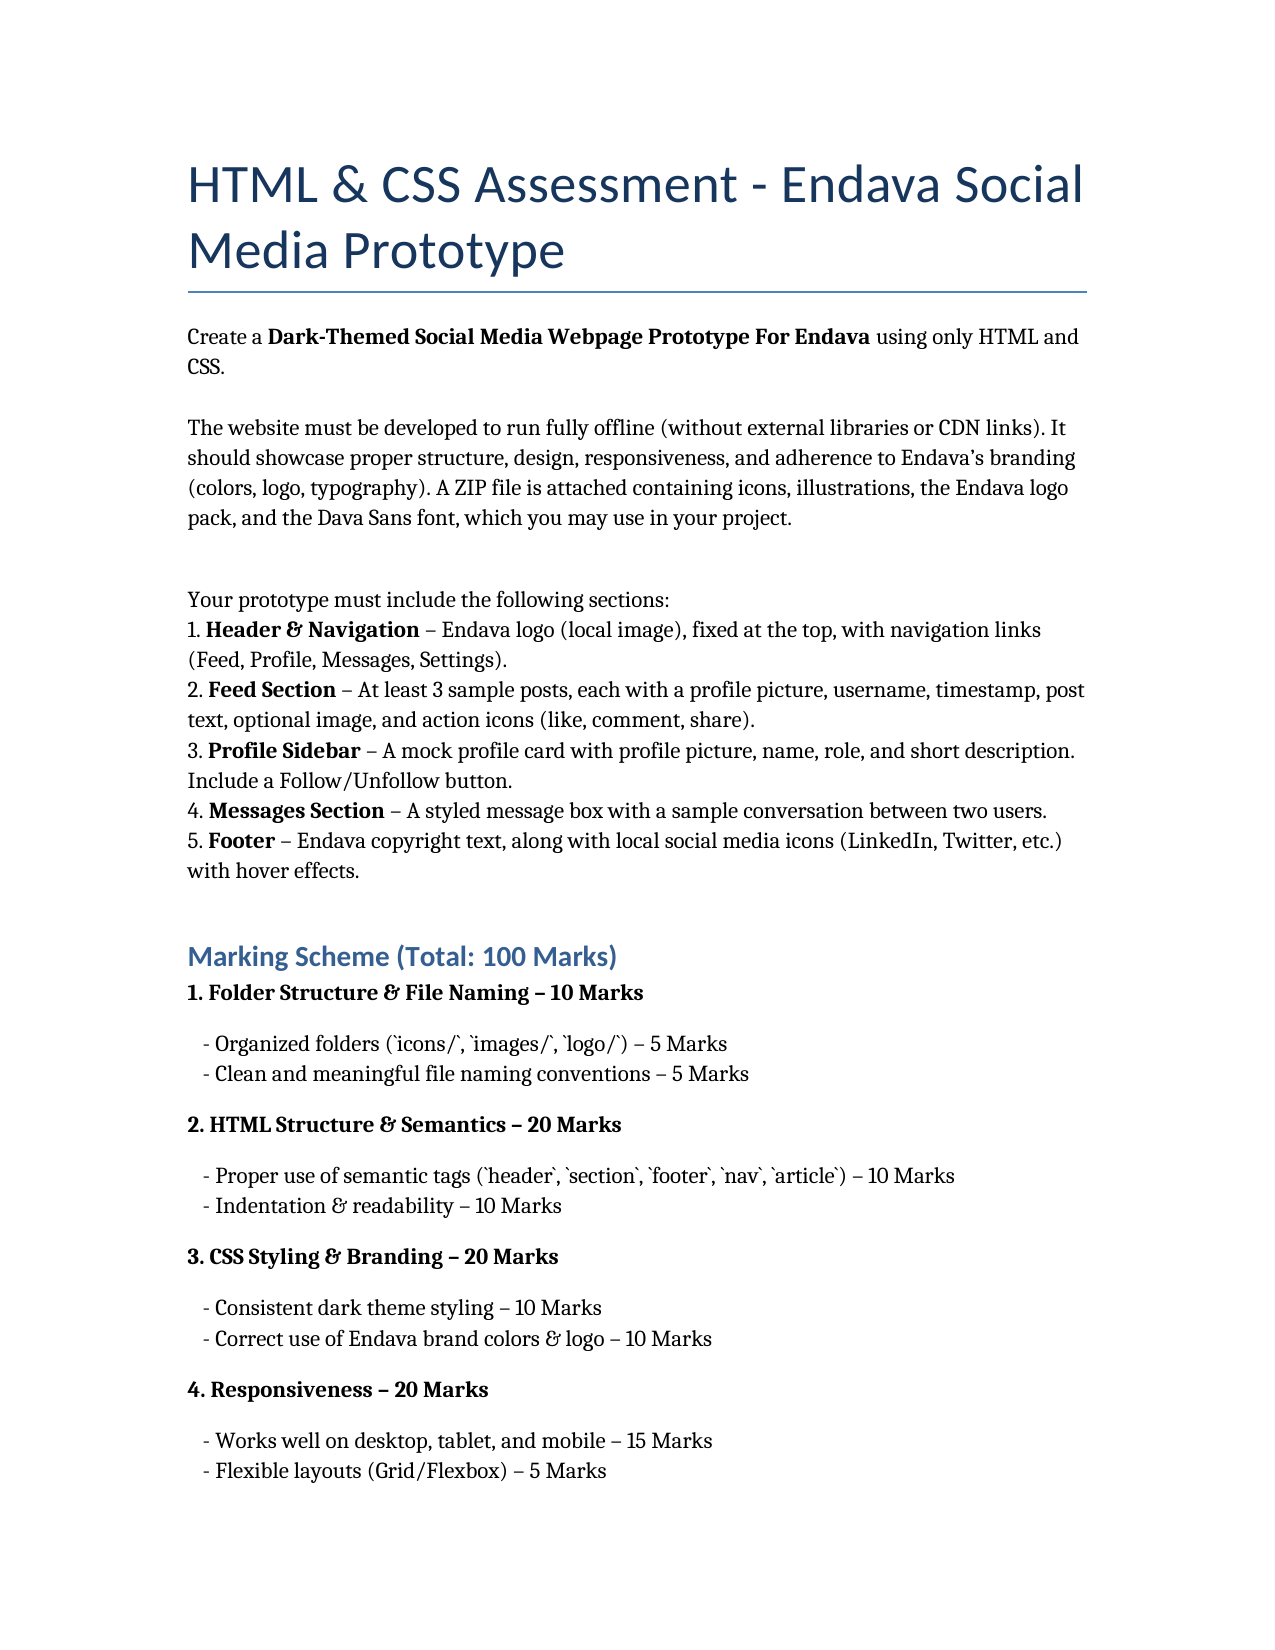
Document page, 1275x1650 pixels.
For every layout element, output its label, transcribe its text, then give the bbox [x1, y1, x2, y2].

text Your prototype must include the following sections: 1. Header & Navigation – Endava logo (local image), fixed at the top, with navigation links (Feed, Profile, Messages, Settings). 2. Feed Section – At least 3 sample posts, each with a profile picture, username, timestamp, post text, optional image, and action icons (like, comment, share). 3. Profile Sidebar – A mock profile card with profile picture, name, role, and short description. Include a Follow/Unfollow button. 4. Messages Section – A styled message box with a sample conversation between two users. 5. Footer – Endava copyright text, along with local social media icons (LinkedIn, Twitter, etc.) with hover effects. [187, 556, 1087, 885]
text 3. CSS Styling & Branding – 20 Marks [187, 1244, 1087, 1270]
text 4. Responsiveness – 20 Marks [187, 1376, 1087, 1403]
text Create a Dark-Themed Social Media Webpage Prototype For Endava using only HTML and CSS. The website must be developed to run fully offline (without external libraries or CDN links). It should showcase proper structure, design, responsiveness, and adherence to Endava’s branding (colors, logo, typography). A ZIP file is attached containing icons, illustrations, the Endava logo pack, and the Dava Sans font, which you may use in your project. [187, 324, 1087, 532]
text 2. HTML Structure & Semantics – 20 Marks [187, 1112, 1087, 1138]
subtitle Marking Scheme (Total: 100 Marks) [187, 938, 1087, 974]
text - Works well on desktop, tablet, and mobile – 15 Marks - Flexible layouts (Grid/Flexbox) – 5 Marks [187, 1427, 1087, 1484]
text - Organized folders (`icons/`, `images/`, `logo/`) – 5 Marks - Clean and meaningful file naming conventions – 5 Marks [187, 1031, 1087, 1087]
title HTML & CSS Assessment - Endava Social Media Prototype [187, 150, 1087, 293]
text 1. Folder Structure & File Naming – 10 Marks [187, 979, 1087, 1006]
text - Proper use of semantic tags (`header`, `section`, `footer`, `nav`, `article`) – 10 Marks - Indentation & readability – 10 Marks [187, 1163, 1087, 1219]
text - Consistent dark theme styling – 10 Marks - Correct use of Endava brand colors & logo – 10 Marks [187, 1295, 1087, 1352]
